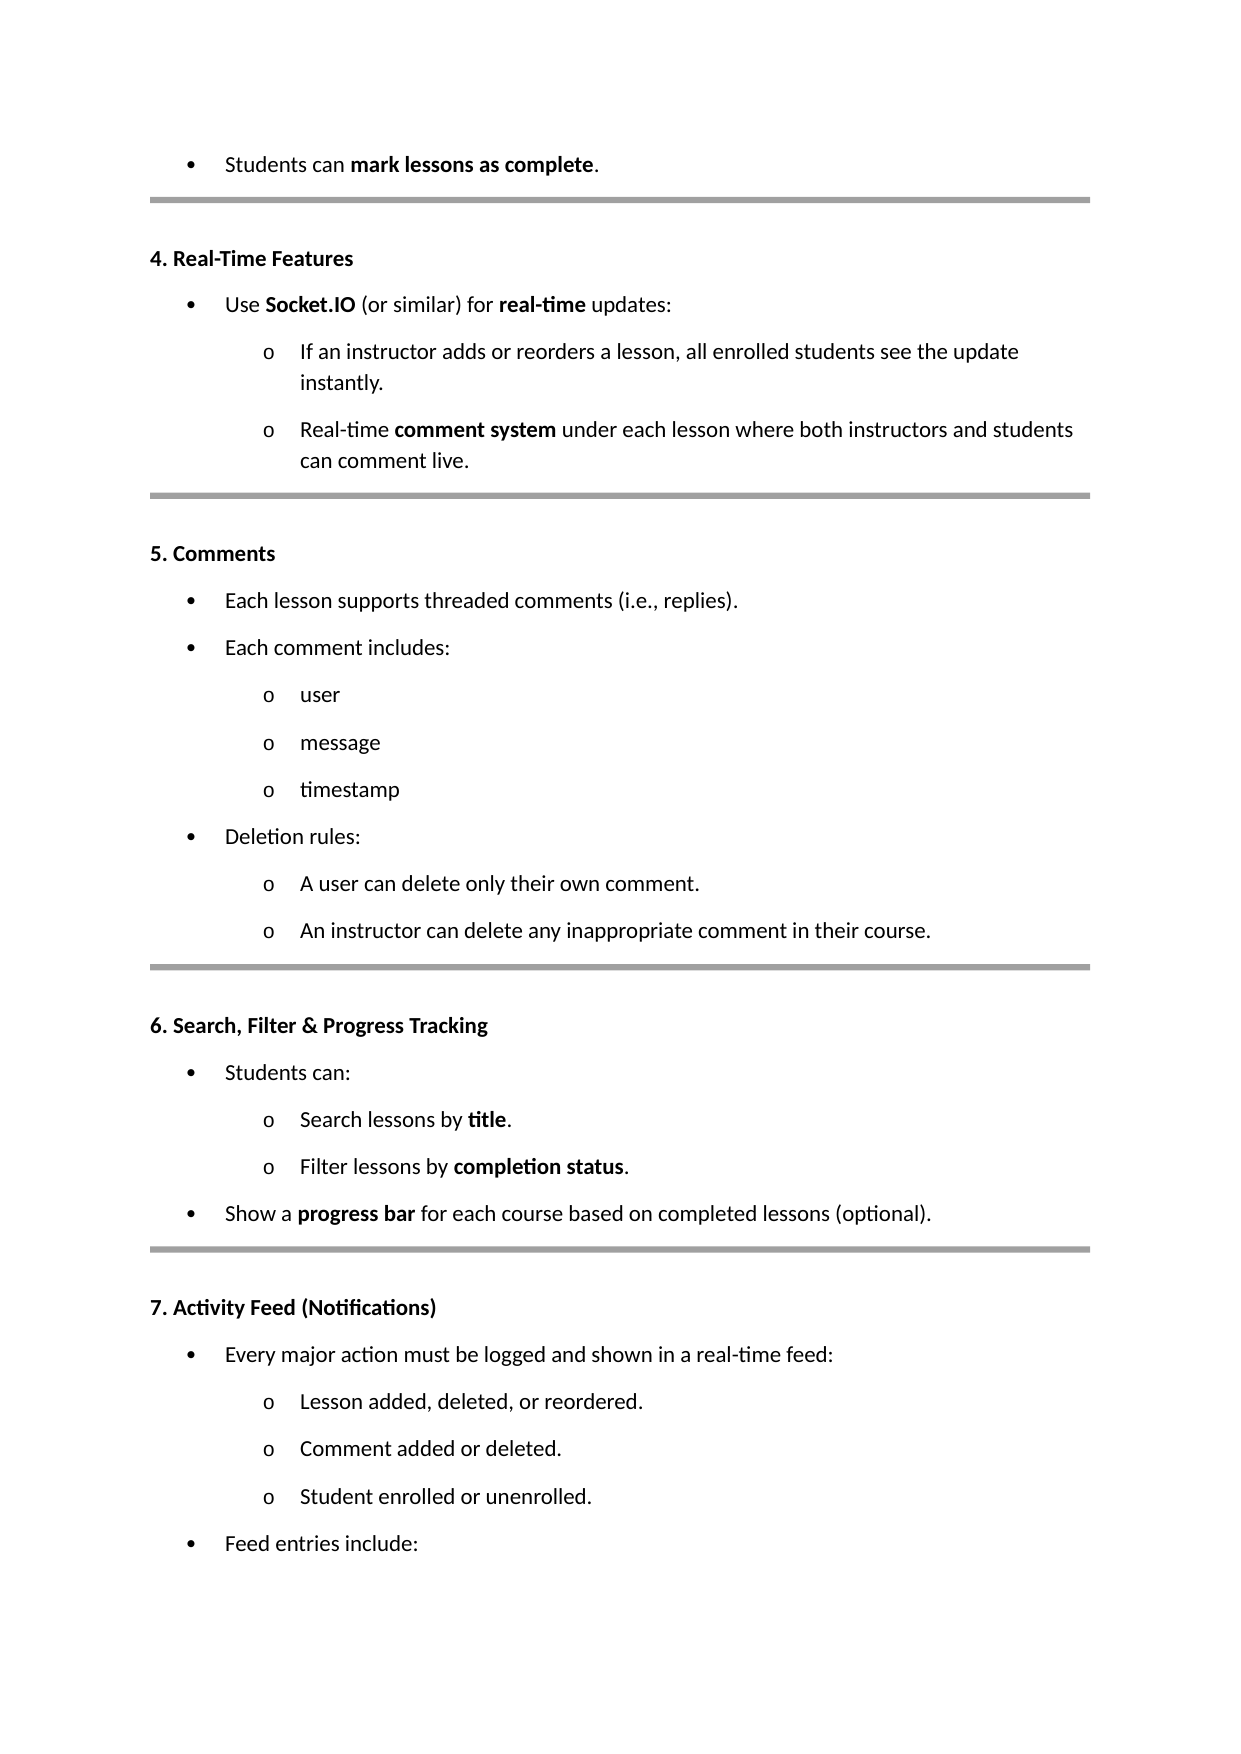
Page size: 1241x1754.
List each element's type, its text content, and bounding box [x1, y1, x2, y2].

list message [262, 728, 1090, 756]
text 6. Search, Filter & Progress Tracking [150, 1011, 1090, 1039]
list Deletion rules: [187, 822, 1090, 850]
list Feed entries include: [187, 1529, 1090, 1557]
list timestamp [262, 775, 1090, 803]
list An instructor can delete any inappropriate comment in their course. [262, 917, 1090, 945]
text 7. Activity Feed (Notifications) [150, 1293, 1090, 1321]
list Filter lessons by completion status. [262, 1152, 1090, 1181]
list Students can mark lessons as complete. [187, 150, 1090, 178]
list Student enrolled or unenrolled. [262, 1482, 1090, 1510]
list user [262, 680, 1090, 709]
list Each lesson supports threaded comments (i.e., replies). [187, 586, 1090, 614]
list Comment added or deleted. [262, 1434, 1090, 1463]
text 4. Real-Time Features [150, 244, 1090, 272]
text 5. Comments [150, 539, 1090, 568]
list A user can delete only their own comment. [262, 869, 1090, 898]
list Lesson added, deleted, or reordered. [262, 1387, 1090, 1416]
list Every major action must be logged and shown in a real-time feed: [187, 1340, 1090, 1368]
list Real-time comment system under each lesson where both instructors and students can comment live. [262, 415, 1090, 474]
list Use Socket.IO (or similar) for real-time updates: [187, 291, 1090, 319]
list Search lessons by title. [262, 1105, 1090, 1133]
list Each comment includes: [187, 633, 1090, 661]
list Students can: [187, 1058, 1090, 1086]
list If an instructor adds or reorders a lesson, all enrolled students see the update instantly. [262, 337, 1090, 396]
list Show a progress bar for each course based on completed lessons (optional). [187, 1199, 1090, 1227]
